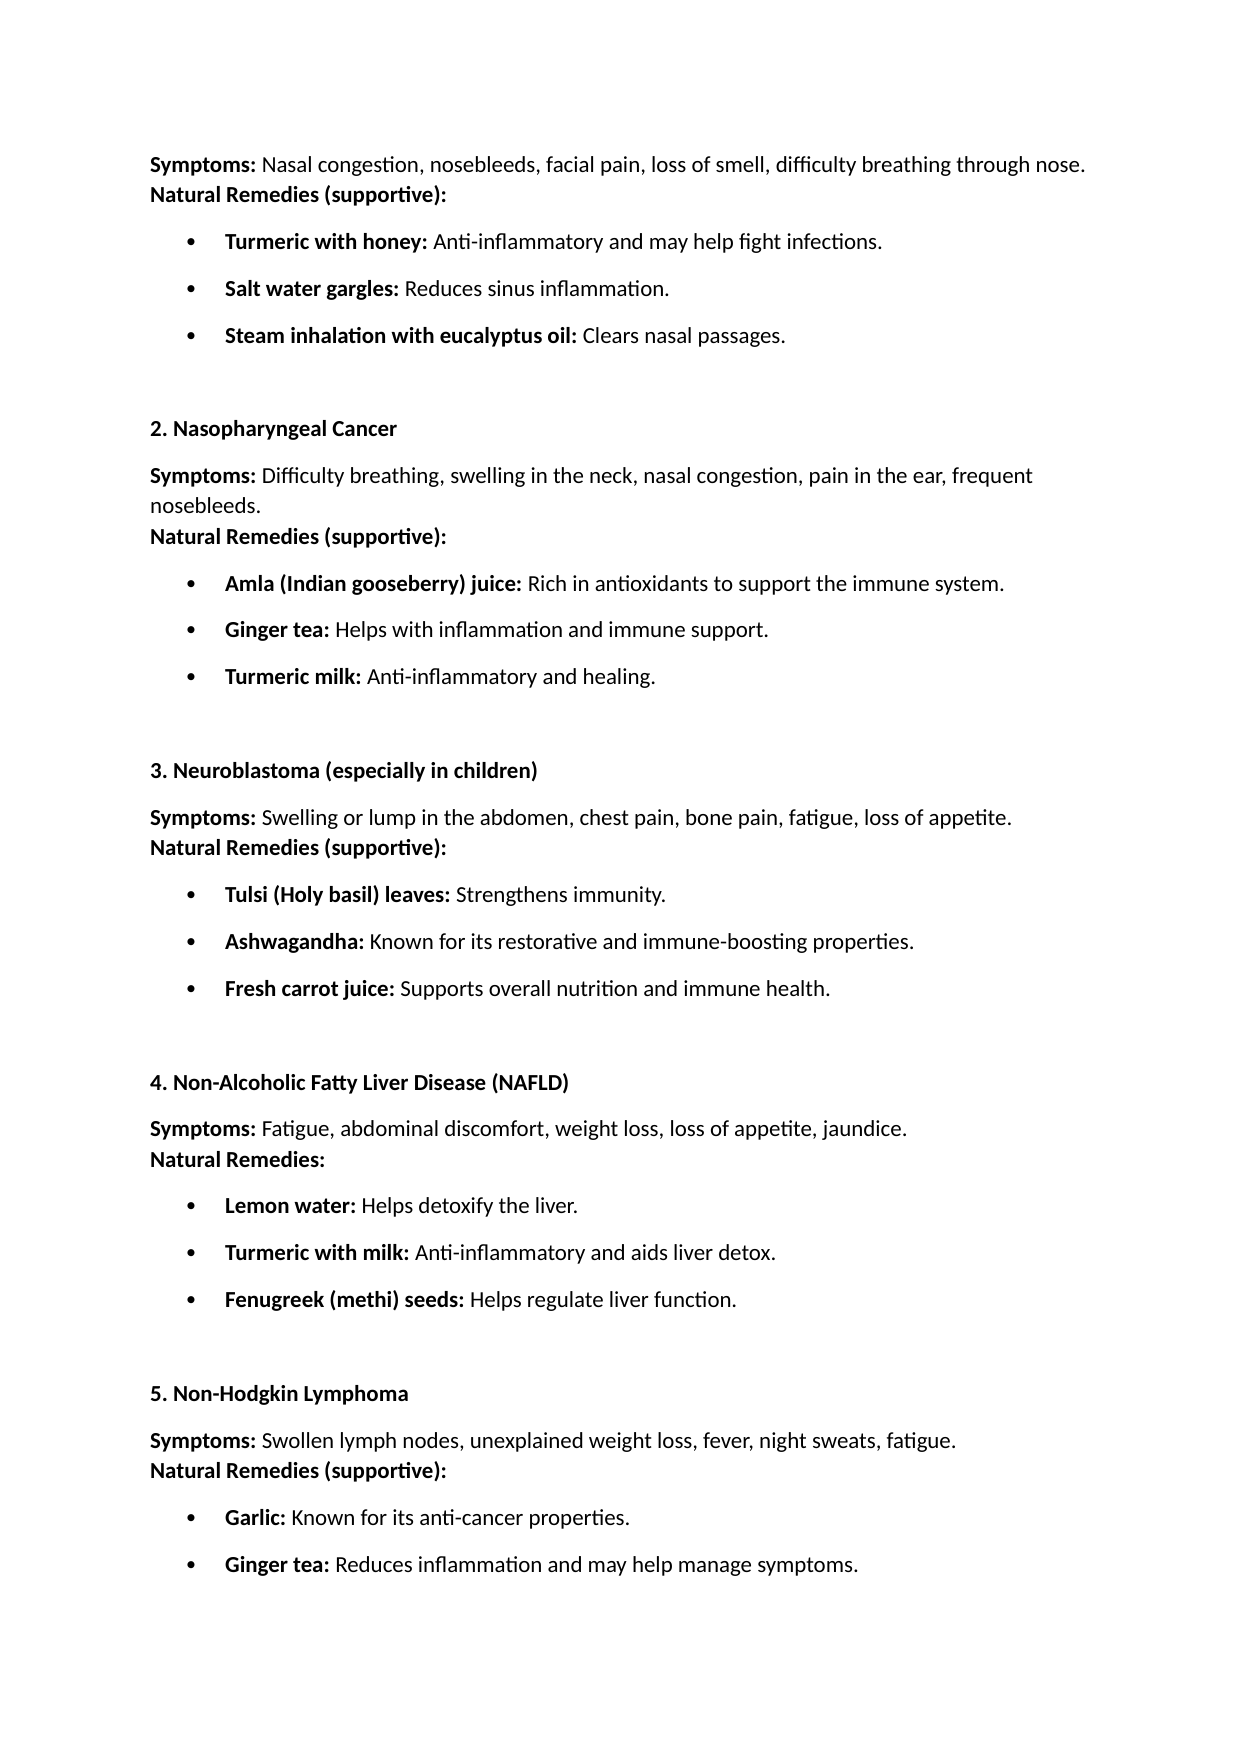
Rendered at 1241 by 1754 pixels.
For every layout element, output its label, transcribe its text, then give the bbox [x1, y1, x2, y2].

list Steam inhalation with eucalyptus oil: Clears nasal passages. [187, 321, 1090, 349]
text 3. Neuroblastoma (especially in children) [150, 756, 1090, 784]
text 5. Non-Hodgkin Lymphoma [150, 1379, 1090, 1407]
list Turmeric with honey: Anti-inflammatory and may help fight infections. [187, 227, 1090, 255]
list Fenugreek (methi) seeds: Helps regulate liver function. [187, 1285, 1090, 1313]
list Turmeric milk: Anti-inflammatory and healing. [187, 662, 1090, 691]
list Tulsi (Holy basil) leaves: Strengthens immunity. [187, 880, 1090, 908]
text 4. Non-Alcoholic Fatty Liver Disease (NAFLD) [150, 1068, 1090, 1096]
list Salt water gargles: Reduces sinus inflammation. [187, 274, 1090, 302]
text Symptoms: Nasal congestion, nosebleeds, facial pain, loss of smell, difficulty breathing through nose. Natural Remedies (supportive): [150, 150, 1090, 208]
text 2. Nasopharyngeal Cancer [150, 414, 1090, 443]
list Turmeric with milk: Anti-inflammatory and aids liver detox. [187, 1238, 1090, 1267]
text Symptoms: Fatigue, abdominal discomfort, weight loss, loss of appetite, jaundice. Natural Remedies: [150, 1114, 1090, 1173]
list Ashwagandha: Known for its restorative and immune-boosting properties. [187, 927, 1090, 955]
list Ginger tea: Reduces inflammation and may help manage symptoms. [187, 1550, 1090, 1578]
list Lemon water: Helps detoxify the liver. [187, 1192, 1090, 1220]
text Symptoms: Difficulty breathing, swelling in the neck, nasal congestion, pain in the ear, frequent nosebleeds. Natural Remedies (supportive): [150, 461, 1090, 550]
text Symptoms: Swollen lymph nodes, unexplained weight loss, fever, night sweats, fatigue. Natural Remedies (supportive): [150, 1426, 1090, 1484]
list Amla (Indian gooseberry) juice: Rich in antioxidants to support the immune system. [187, 569, 1090, 597]
list Ginger tea: Helps with inflammation and immune support. [187, 616, 1090, 644]
list Garlic: Known for its anti-cancer properties. [187, 1503, 1090, 1531]
list Fresh carrot juice: Supports overall nutrition and immune health. [187, 974, 1090, 1002]
text Symptoms: Swelling or lump in the abdomen, chest pain, bone pain, fatigue, loss of appetite. Natural Remedies (supportive): [150, 803, 1090, 861]
